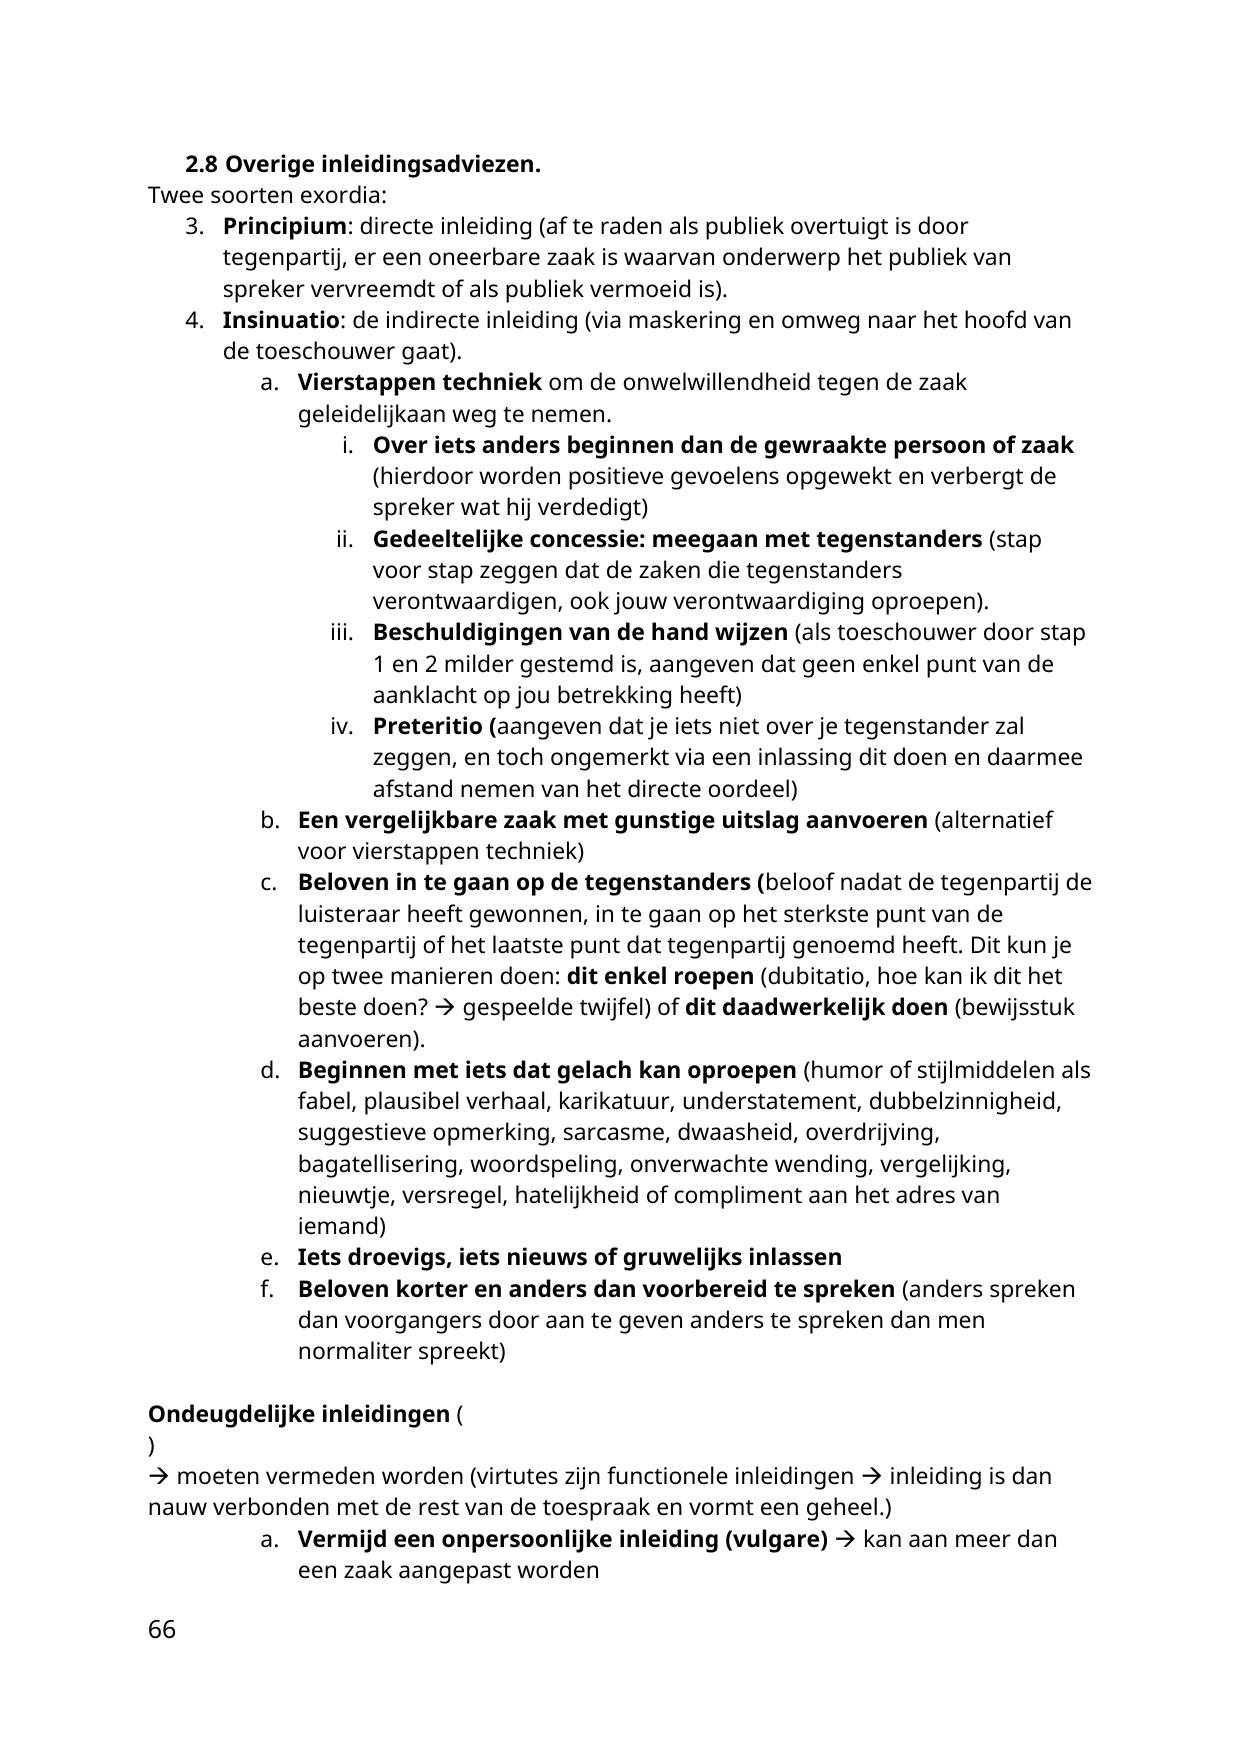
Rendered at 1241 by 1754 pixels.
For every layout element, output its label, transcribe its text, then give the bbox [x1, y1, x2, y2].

list Vermijd een onpersoonlijke inleiding (vulgare) kan aan meer dan een zaak aangepast worden [260, 1523, 1093, 1585]
list Een vergelijkbare zaak met gunstige uitslag aanvoeren (alternatief voor vierstappen techniek) [260, 804, 1093, 866]
list Preteritio (aangeven dat je iets niet over je tegenstander zal zeggen, en toch ongemerkt via een inlassing dit doen en daarmee afstand nemen van het directe oordeel) [354, 710, 1093, 804]
list Vierstappen techniek om de onwelwillendheid tegen de zaak geleidelijkaan weg te nemen. [260, 366, 1093, 429]
list Beschuldigingen van de hand wijzen (als toeschouwer door stap 1 en 2 milder gestemd is, aangeven dat geen enkel punt van de aanklacht op jou betrekking heeft) [354, 616, 1093, 710]
list Over iets anders beginnen dan de gewraakte persoon of zaak (hierdoor worden positieve gevoelens opgewekt en verbergt de spreker wat hij verdedigt) [354, 429, 1093, 523]
list Insinuatio: de indirecte inleiding (via maskering en omweg naar het hoofd van de toeschouwer gaat). [185, 304, 1093, 366]
list Overige inleidingsadviezen. [185, 148, 1093, 179]
list Principium: directe inleiding (af te raden als publiek overtuigt is door tegenpartij, er een oneerbare zaak is waarvan onderwerp het publiek van spreker vervreemdt of als publiek vermoeid is). [185, 210, 1093, 304]
text ) [148, 1429, 1093, 1460]
text moeten vermeden worden (virtutes zijn functionele inleidingen inleiding is dan nauw verbonden met de rest van de toespraak en vormt een geheel.) [148, 1460, 1093, 1523]
list Beginnen met iets dat gelach kan oproepen (humor of stijlmiddelen als fabel, plausibel verhaal, karikatuur, understatement, dubbelzinnigheid, suggestieve opmerking, sarcasme, dwaasheid, overdrijving, bagatellisering, woordspeling, onverwachte wending, vergelijking, nieuwtje, versregel, hatelijkheid of compliment aan het adres van iemand) [260, 1054, 1093, 1241]
list Beloven in te gaan op de tegenstanders (beloof nadat de tegenpartij de luisteraar heeft gewonnen, in te gaan op het sterkste punt van de tegenpartij of het laatste punt dat tegenpartij genoemd heeft. Dit kun je op twee manieren doen: dit enkel roepen (dubitatio, hoe kan ik dit het beste doen? gespeelde twijfel) of dit daadwerkelijk doen (bewijsstuk aanvoeren). [260, 866, 1093, 1054]
list Iets droevigs, iets nieuws of gruwelijks inlassen [260, 1241, 1093, 1273]
text Twee soorten exordia: [148, 179, 1093, 210]
list Beloven korter en anders dan voorbereid te spreken (anders spreken dan voorgangers door aan te geven anders te spreken dan men normaliter spreekt) [260, 1273, 1093, 1366]
text Ondeugdelijke inleidingen ( [148, 1398, 1093, 1429]
list Gedeeltelijke concessie: meegaan met tegenstanders (stap voor stap zeggen dat de zaken die tegenstanders verontwaardigen, ook jouw verontwaardiging oproepen). [354, 523, 1093, 616]
